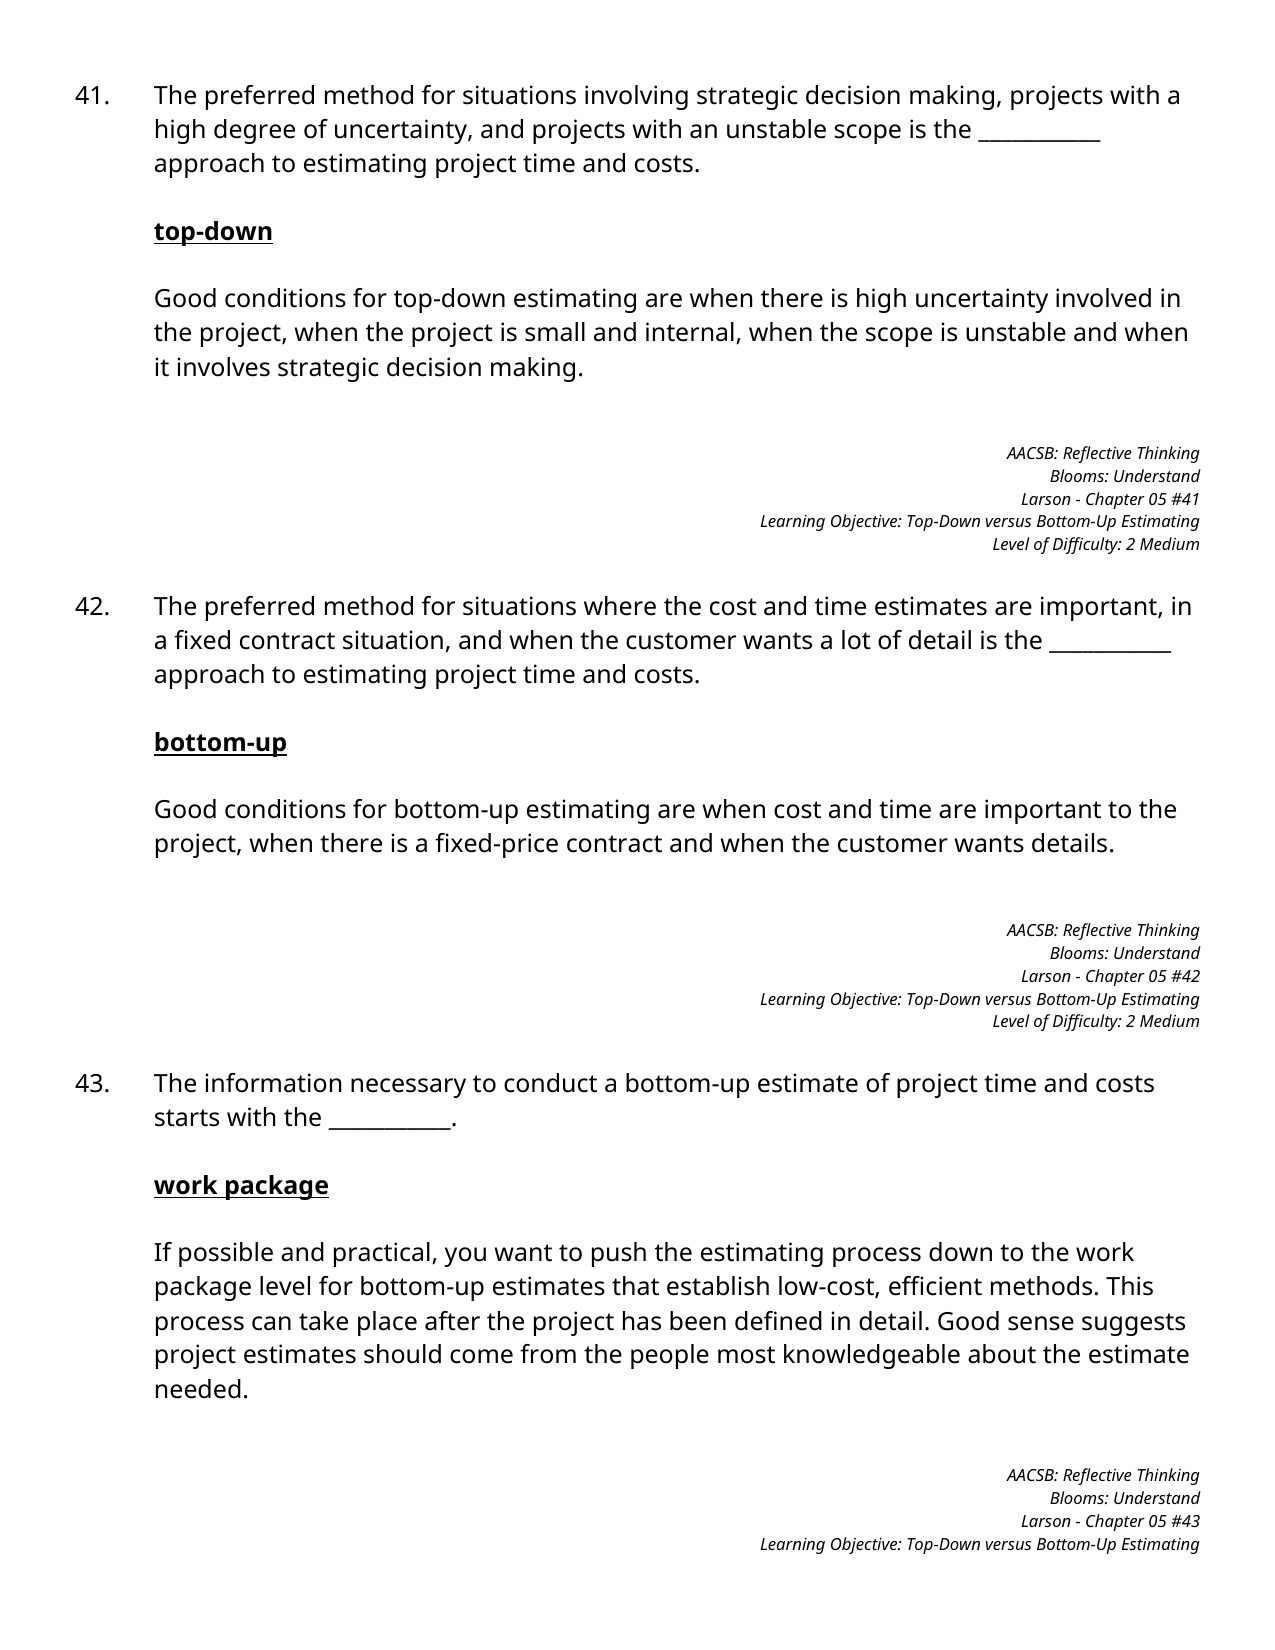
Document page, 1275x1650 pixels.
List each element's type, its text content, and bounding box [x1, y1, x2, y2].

table_header 41. [75, 78, 154, 416]
table_header AACSB: Reflective Thinking Blooms: Understand Larson - Chapter 05 #42 Learning Objective: Top-Down versus Bottom-Up Estimating Level of Difficulty: 2 Medium [75, 919, 1200, 1063]
table_header 42. [75, 589, 154, 893]
table_header The information necessary to conduct a bottom-up estimate of project time and costs starts with the ___________. work package If possible and practical, you want to push the estimating process down to the work package level for bottom-up estimates that establish low-cost, efficient methods. This process can take place after the project has been defined in detail. Good sense suggests project estimates should come from the people most knowledgeable about the estimate needed. [154, 1066, 1200, 1438]
table_header The preferred method for situations involving strategic decision making, projects with a high degree of uncertainty, and projects with an unstable scope is the ___________ approach to estimating project time and costs. top-down Good conditions for top-down estimating are when there is high uncertainty involved in the project, when the project is small and internal, when the scope is unstable and when it involves strategic decision making. [154, 78, 1200, 416]
table_header The preferred method for situations where the cost and time estimates are important, in a fixed contract situation, and when the customer wants a lot of detail is the ___________ approach to estimating project time and costs. bottom-up Good conditions for bottom-up estimating are when cost and time are important to the project, when there is a fixed-price contract and when the customer wants details. [154, 589, 1200, 893]
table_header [75, 1464, 1200, 1555]
table_header AACSB: Reflective Thinking Blooms: Understand Larson - Chapter 05 #41 Learning Objective: Top-Down versus Bottom-Up Estimating Level of Difficulty: 2 Medium [75, 442, 1200, 586]
table_header 43. [75, 1066, 154, 1438]
